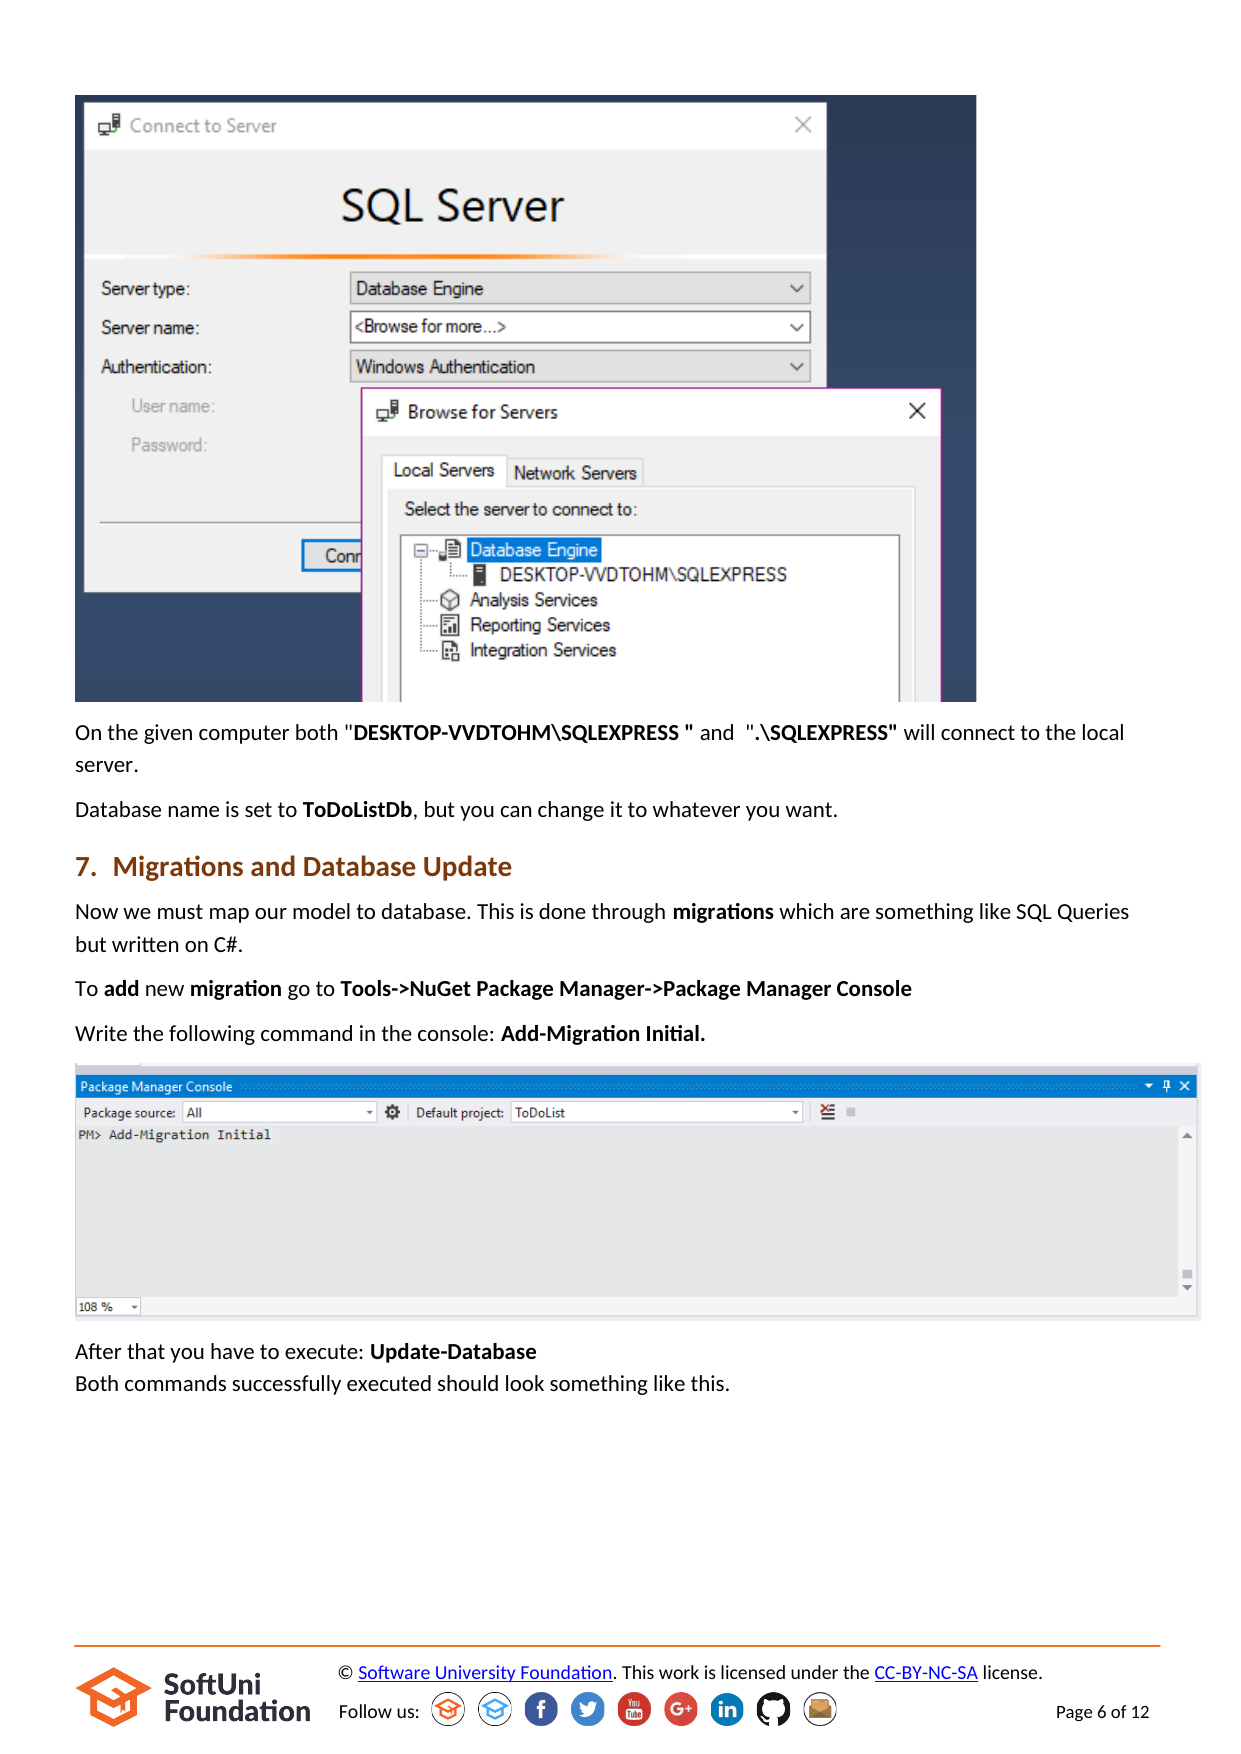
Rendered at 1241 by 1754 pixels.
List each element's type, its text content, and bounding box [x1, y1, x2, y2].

text Write the following command in the console: Add-Migration Initial. [75, 1019, 1165, 1047]
text Database name is set to ToDoListDb, but you can change it to whatever you want. [75, 795, 1165, 823]
picture [75, 1063, 1202, 1321]
picture [75, 95, 977, 702]
picture [75, 1667, 310, 1727]
picture [711, 1693, 720, 1701]
picture [725, 1707, 736, 1717]
text On the given computer both "DESKTOP-VVDTOHM\SQLEXPRESS " and ".\SQLEXPRESS" will connect to the local server. [75, 718, 1165, 778]
picture [664, 1692, 698, 1726]
subtitle Migrations and Database Update [75, 848, 1165, 884]
text After that you have to execute: Update-Database Both commands successfully executed should look something like this. [75, 1337, 1165, 1397]
picture [734, 1716, 744, 1726]
picture [734, 1693, 744, 1703]
text To add new migration go to Tools->NuGet Package Manager->Package Manager Console [75, 974, 1165, 1002]
picture [571, 1692, 605, 1726]
picture [711, 1718, 720, 1726]
picture [478, 1692, 512, 1726]
picture [803, 1692, 837, 1726]
picture [524, 1692, 558, 1726]
picture [617, 1692, 651, 1726]
text Now we must map our model to database. This is done through migrations which are something like SQL Queries but written on C#. [75, 897, 1165, 958]
picture [756, 1692, 790, 1726]
picture [431, 1692, 465, 1726]
